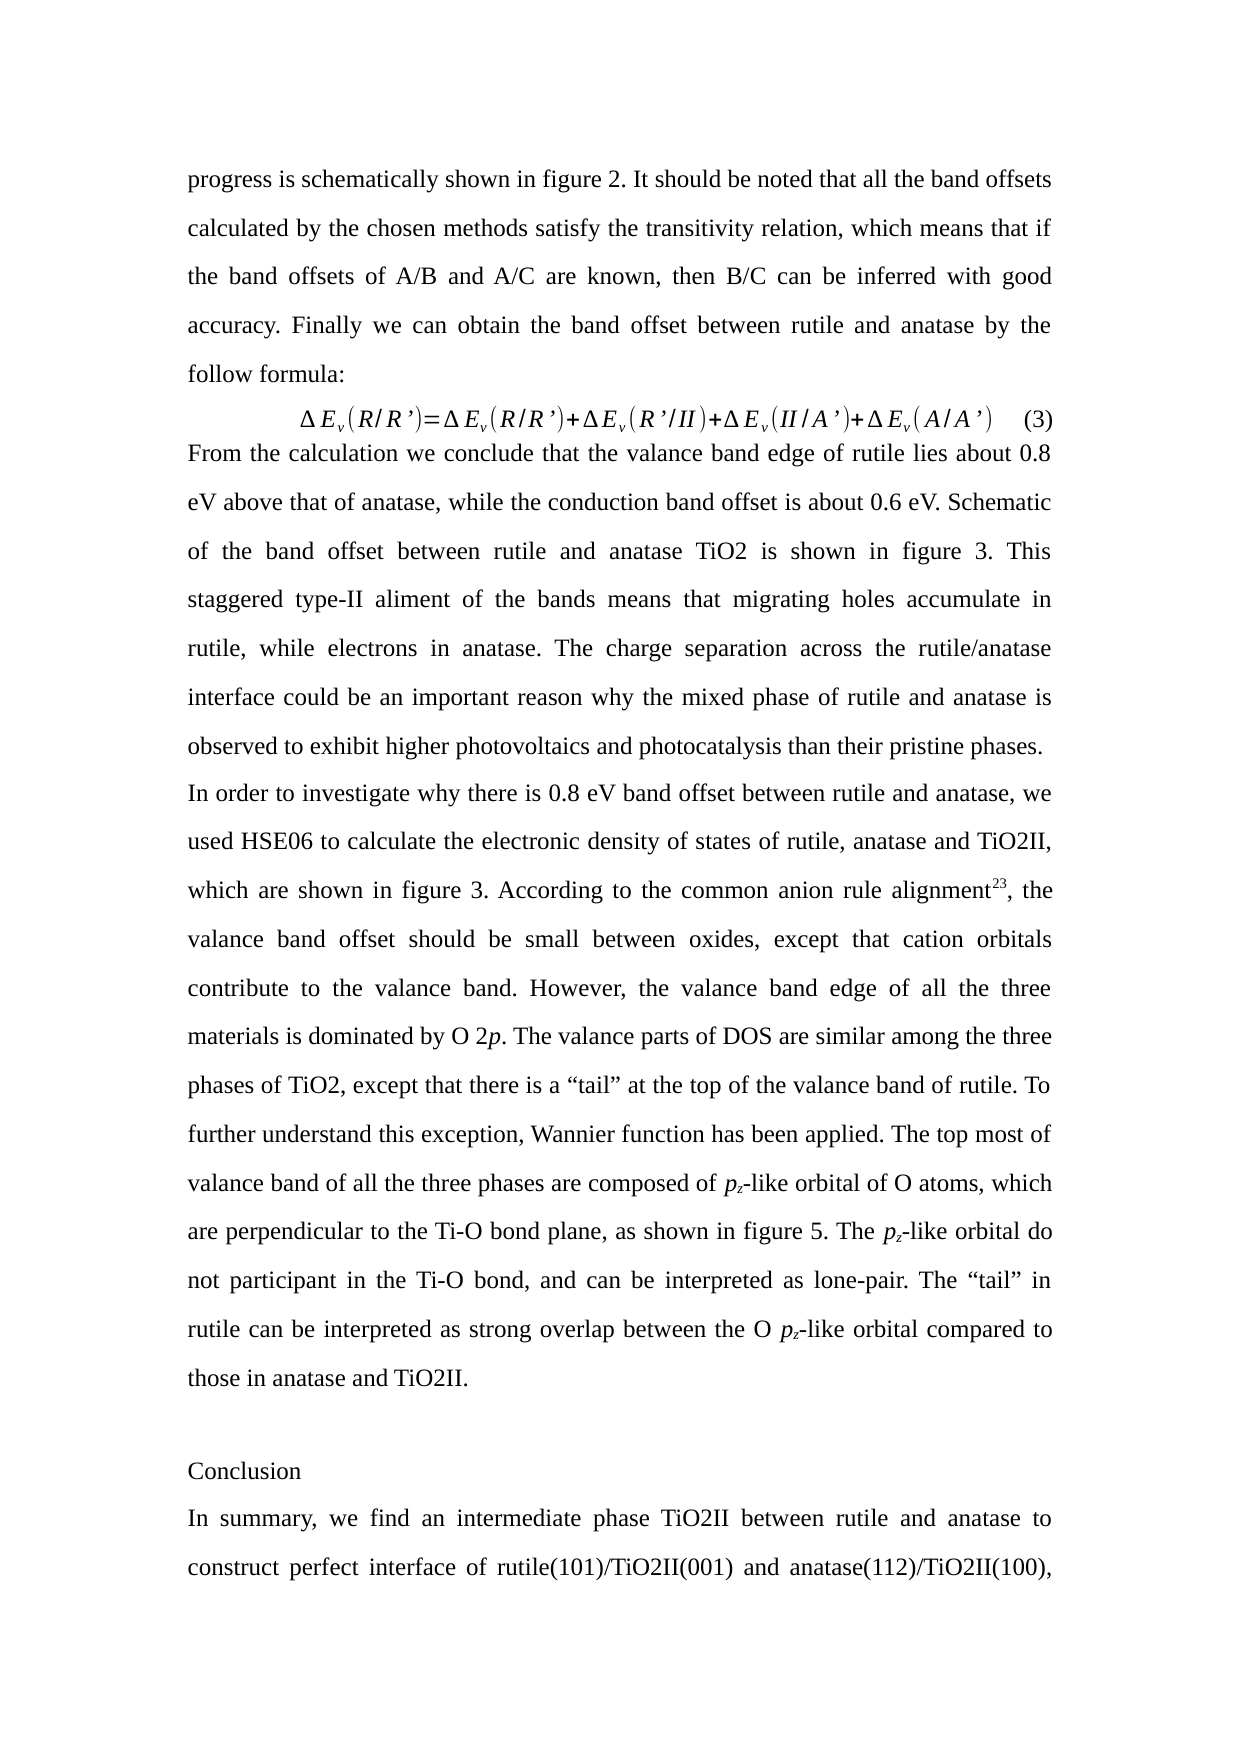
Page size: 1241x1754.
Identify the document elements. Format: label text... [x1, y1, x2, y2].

text (3) [187, 404, 1053, 436]
text From the calculation we conclude that the valance band edge of rutile lies about 0.8 eV above that of anatase, while the conduction band offset is about 0.6 eV. Schematic of the band offset between rutile and anatase TiO2 is shown in figure 3. This staggered type-II aliment of the bands means that migrating holes accumulate in rutile, while electrons in anatase. The charge separation across the rutile/anatase interface could be an important reason why the mixed phase of rutile and anatase is observed to exhibit higher photovoltaics and photocatalysis than their pristine phases. [187, 436, 1053, 761]
text In order to investigate why there is 0.8 eV band offset between rutile and anatase, we used HSE06 to calculate the electronic density of states of rutile, anatase and TiO2II, which are shown in figure 3. According to the common anion rule alignment23, the valance band offset should be small between oxides, except that cation orbitals contribute to the valance band. However, the valance band edge of all the three materials is dominated by O 2p. The valance parts of DOS are similar among the three phases of TiO2, except that there is a “tail” at the top of the valance band of rutile. To further understand this exception, Wannier function has been applied. The top most of valance band of all the three phases are composed of pz-like orbital of O atoms, which are perpendicular to the Ti-O bond plane, as shown in figure 5. The pz-like orbital do not participant in the Ti-O bond, and can be interpreted as lone-pair. The “tail” in rutile can be interpreted as strong overlap between the O pz-like orbital compared to those in anatase and TiO2II. [187, 776, 1053, 1393]
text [187, 162, 1053, 389]
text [187, 1501, 1053, 1583]
text Conclusion [187, 1454, 1053, 1487]
